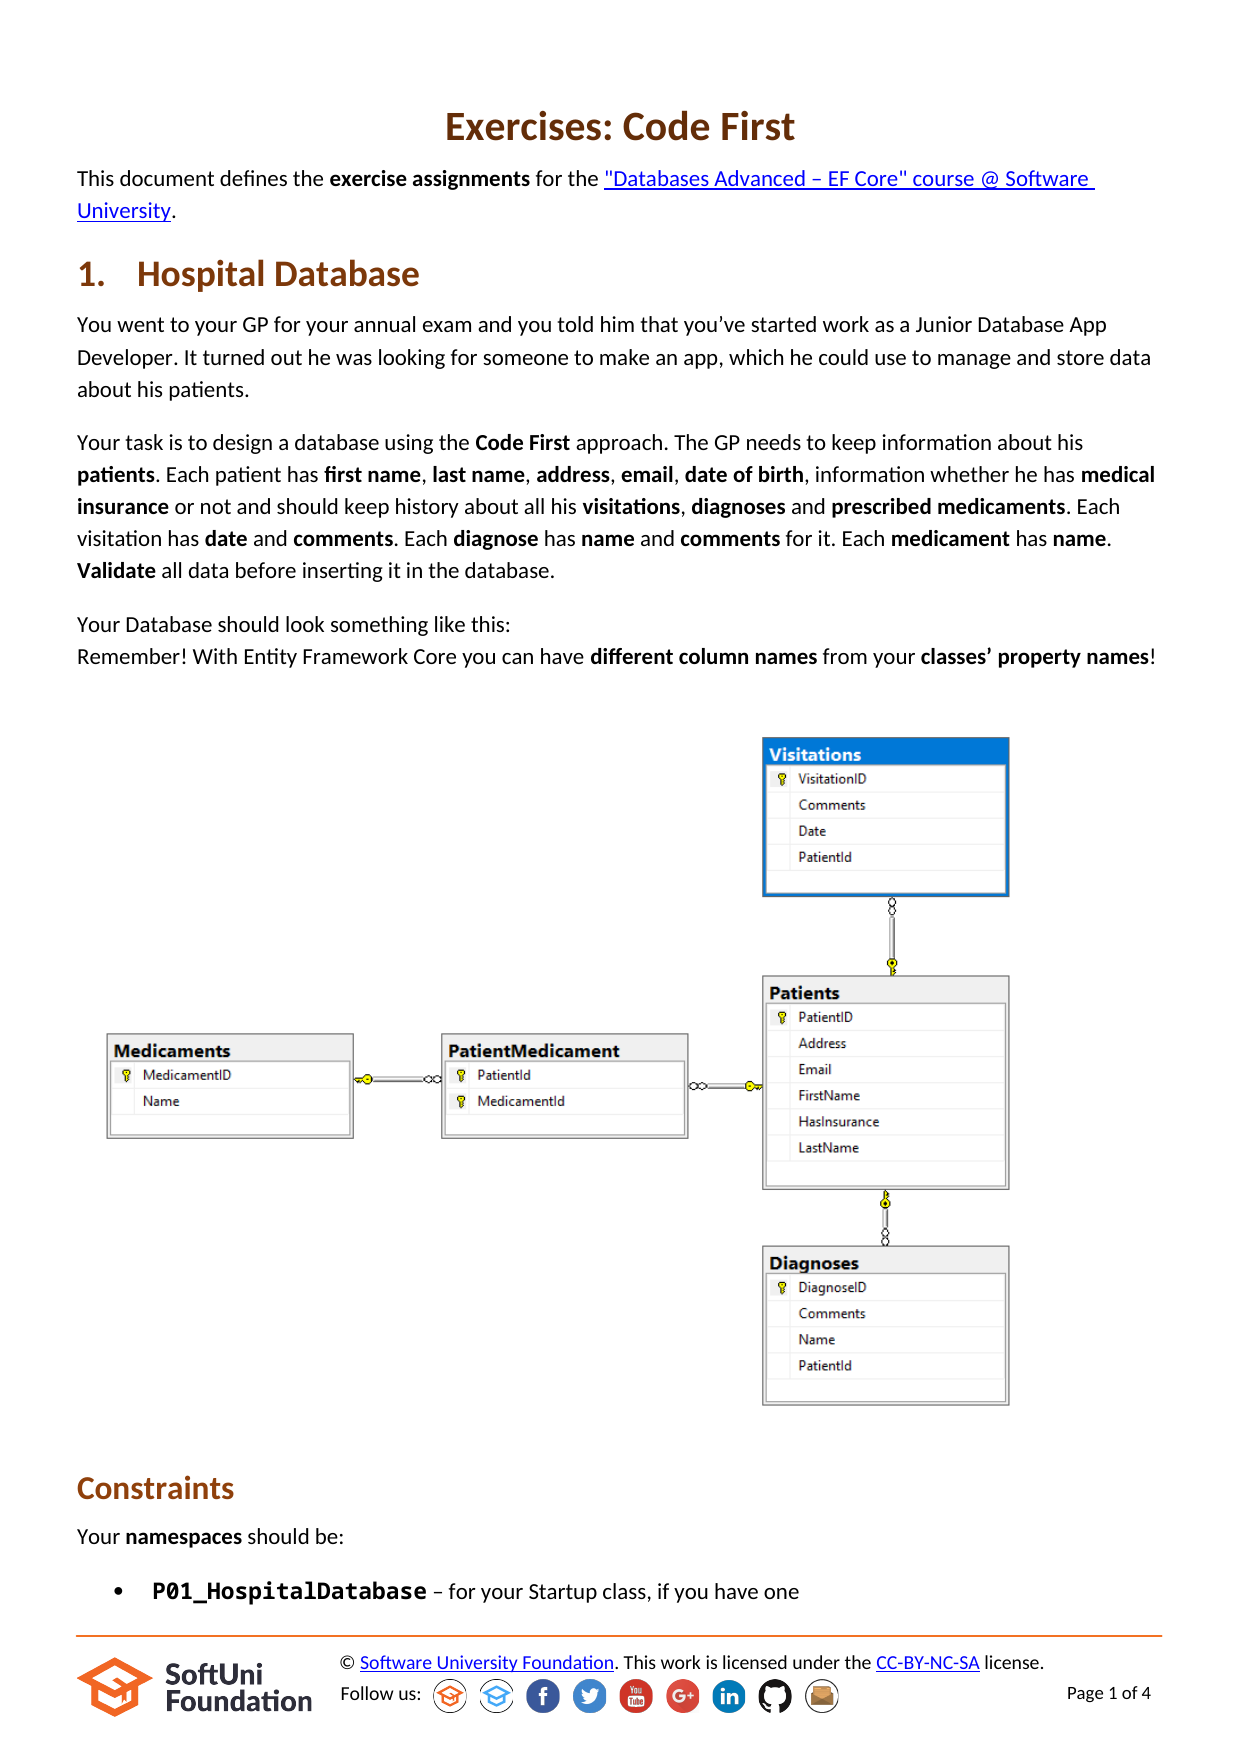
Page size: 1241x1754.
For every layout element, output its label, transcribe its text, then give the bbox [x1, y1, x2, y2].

text Your task is to design a database using the Code First approach. The GP needs to keep information about his patients. Each patient has first name, last name, address, email, date of birth, information whether he has medical insurance or not and should keep history about all his visitations, diagnoses and prescribed medicaments. Each visitation has date and comments. Each diagnose has name and comments for it. Each medicament has name. Validate all data before inserting it in the database. [77, 428, 1163, 585]
picture [805, 1679, 839, 1713]
picture [666, 1679, 700, 1713]
picture [736, 1680, 746, 1690]
text Your namespaces should be: [77, 1522, 1163, 1550]
text Your Database should look something like this: Remember! With Entity Framework Core you can have different column names from your classes’ property names! [77, 610, 1163, 670]
picture [76, 695, 1047, 1442]
list P01_HospitalDatabase – for your Startup class, if you have one [114, 1575, 1163, 1606]
picture [76, 1657, 312, 1717]
subtitle Exercises: Code First [77, 99, 1163, 150]
picture [712, 1680, 722, 1690]
subtitle Constraints [77, 1467, 1163, 1507]
picture [526, 1679, 560, 1713]
picture [727, 1694, 738, 1704]
text You went to your GP for your annual exam and you told him that you’ve started work as a Junior Database App Developer. It turned out he was looking for someone to make an app, which he could use to manage and store data about his patients. [77, 311, 1163, 403]
picture [736, 1703, 746, 1713]
subtitle Hospital Database [77, 249, 1163, 295]
picture [619, 1679, 653, 1713]
picture [433, 1679, 467, 1713]
picture [712, 1703, 722, 1713]
text This document defines the exercise assignments for the "Databases Advanced – EF Core" course @ Software University. [77, 164, 1163, 224]
picture [758, 1679, 792, 1713]
picture [573, 1679, 607, 1713]
picture [480, 1679, 513, 1713]
